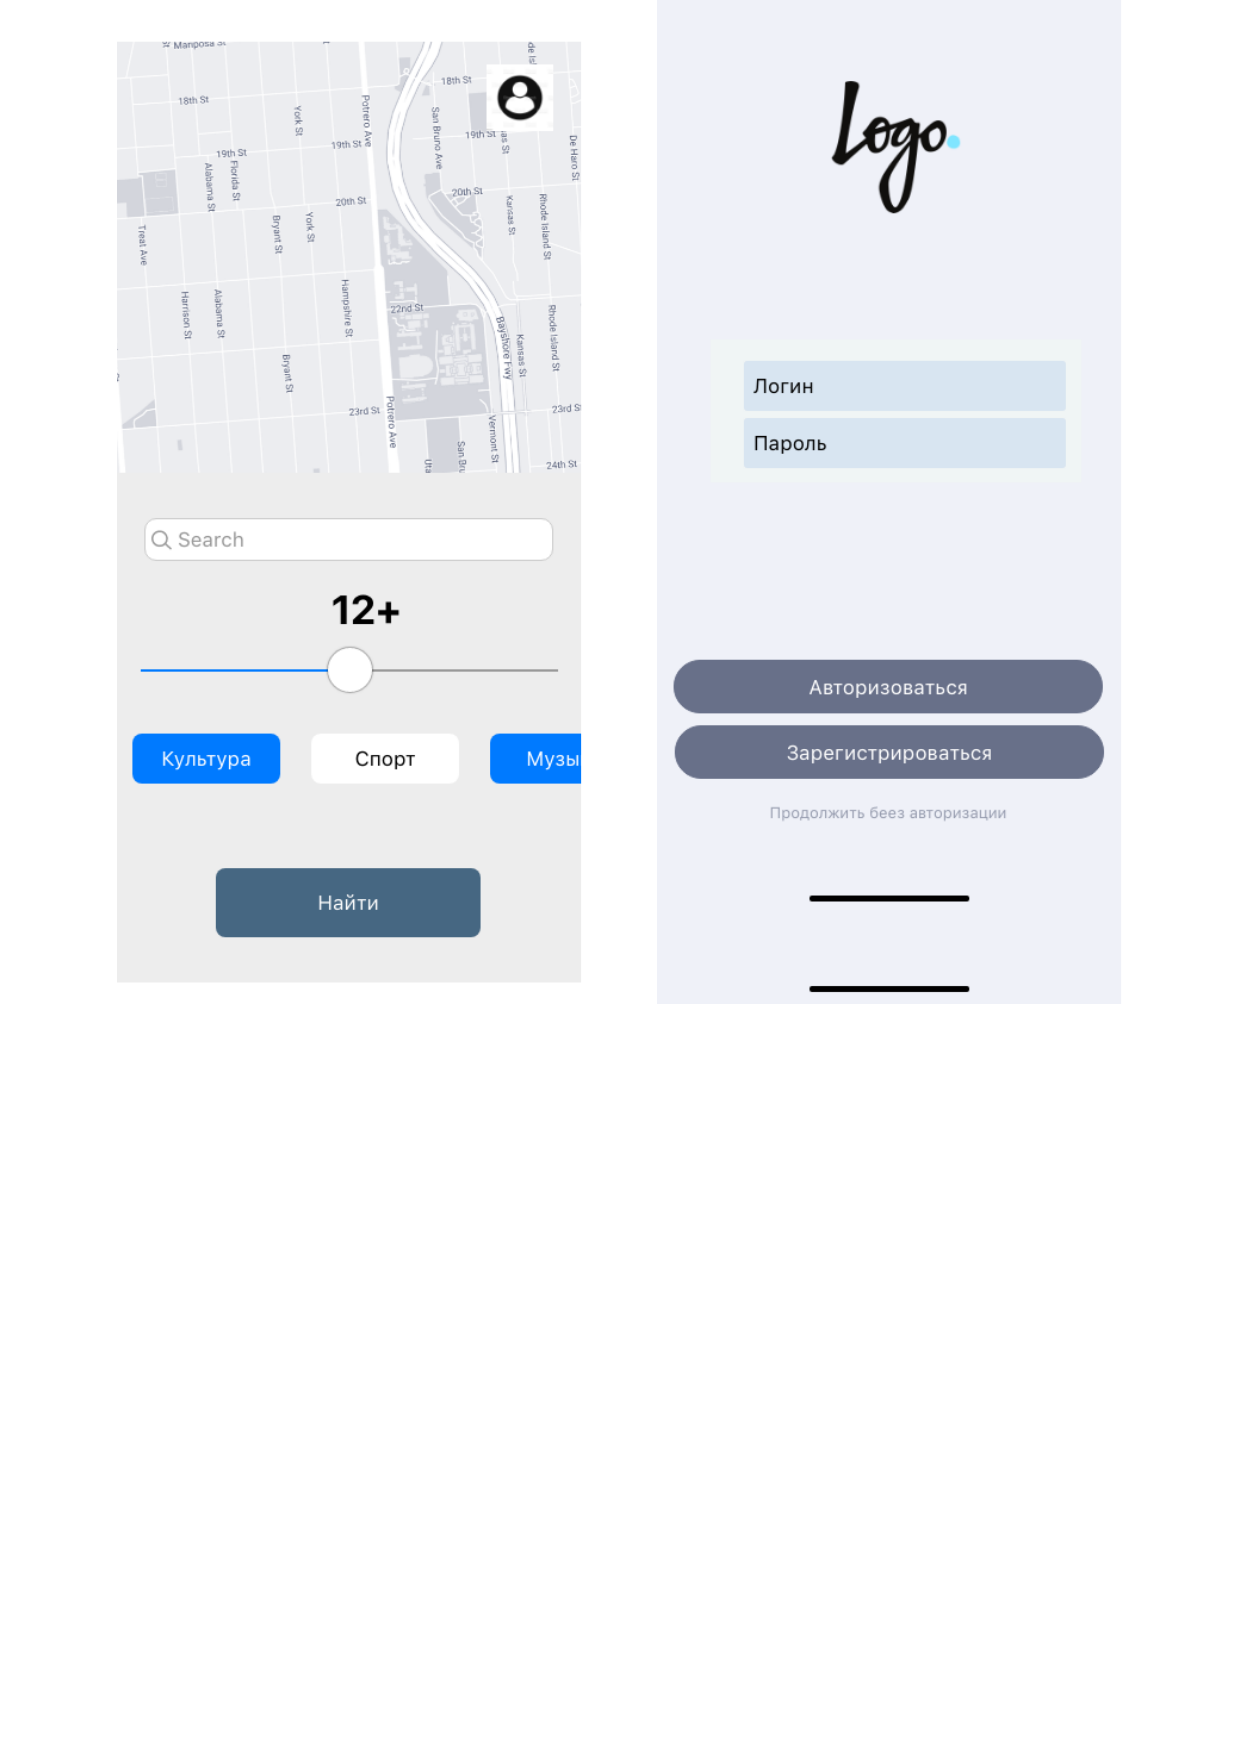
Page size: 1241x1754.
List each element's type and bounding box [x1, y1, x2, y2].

picture [117, 0, 582, 1004]
picture [657, 0, 1122, 1004]
